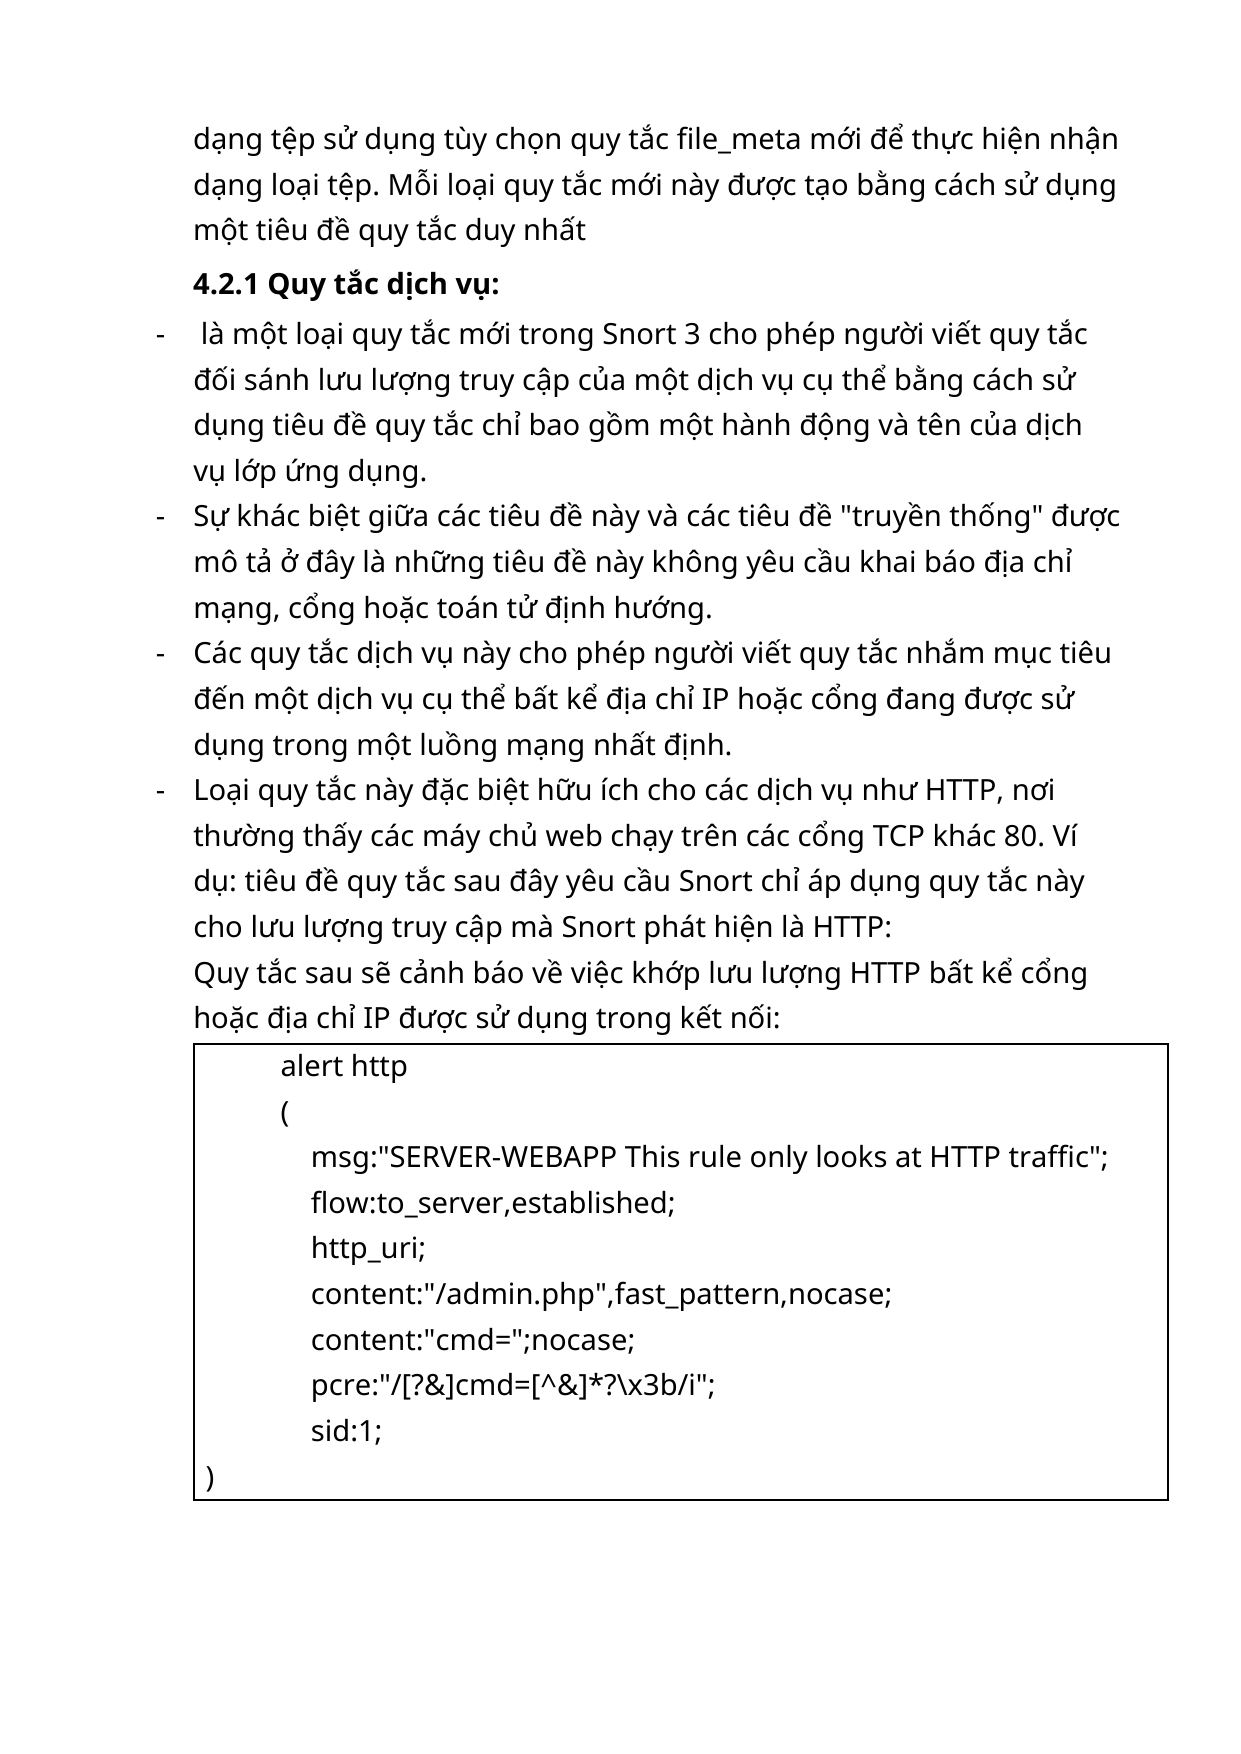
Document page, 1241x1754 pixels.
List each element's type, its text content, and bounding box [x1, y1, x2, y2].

list Loại quy tắc này đặc biệt hữu ích cho các dịch vụ như HTTP, nơi thường thấy các máy chủ web chạy trên các cổng TCP khác 80. Ví dụ: tiêu đề quy tắc sau đây yêu cầu Snort chỉ áp dụng quy tắc này cho lưu lượng truy cập mà Snort phát hiện là HTTP: [156, 769, 1122, 946]
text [193, 118, 1122, 249]
list là một loại quy tắc mới trong Snort 3 cho phép người viết quy tắc đối sánh lưu lượng truy cập của một dịch vụ cụ thể bằng cách sử dụng tiêu đề quy tắc chỉ bao gồm một hành động và tên của dịch vụ lớp ứng dụng. [156, 313, 1122, 490]
list Các quy tắc dịch vụ này cho phép người viết quy tắc nhắm mục tiêu đến một dịch vụ cụ thể bất kể địa chỉ IP hoặc cổng đang được sử dụng trong một luồng mạng nhất định. [156, 632, 1122, 763]
subtitle 4.2.1 Quy tắc dịch vụ: [193, 263, 1122, 303]
text Quy tắc sau sẽ cảnh báo về việc khớp lưu lượng HTTP bất kể cổng hoặc địa chỉ IP được sử dụng trong kết nối: [193, 952, 1122, 1037]
list Sự khác biệt giữa các tiêu đề này và các tiêu đề "truyền thống" được mô tả ở đây là những tiêu đề này không yêu cầu khai báo địa chỉ mạng, cổng hoặc toán tử định hướng. [156, 496, 1122, 627]
table_header alert http ( msg:"SERVER-WEBAPP This rule only looks at HTTP traffic"; flow:to_server,established; http_uri; content:"/admin.php",fast_pattern,nocase; content:"cmd=";nocase; pcre:"/[?&]cmd=[^&]*?\x3b/i"; sid:1; ) [195, 1045, 1167, 1499]
